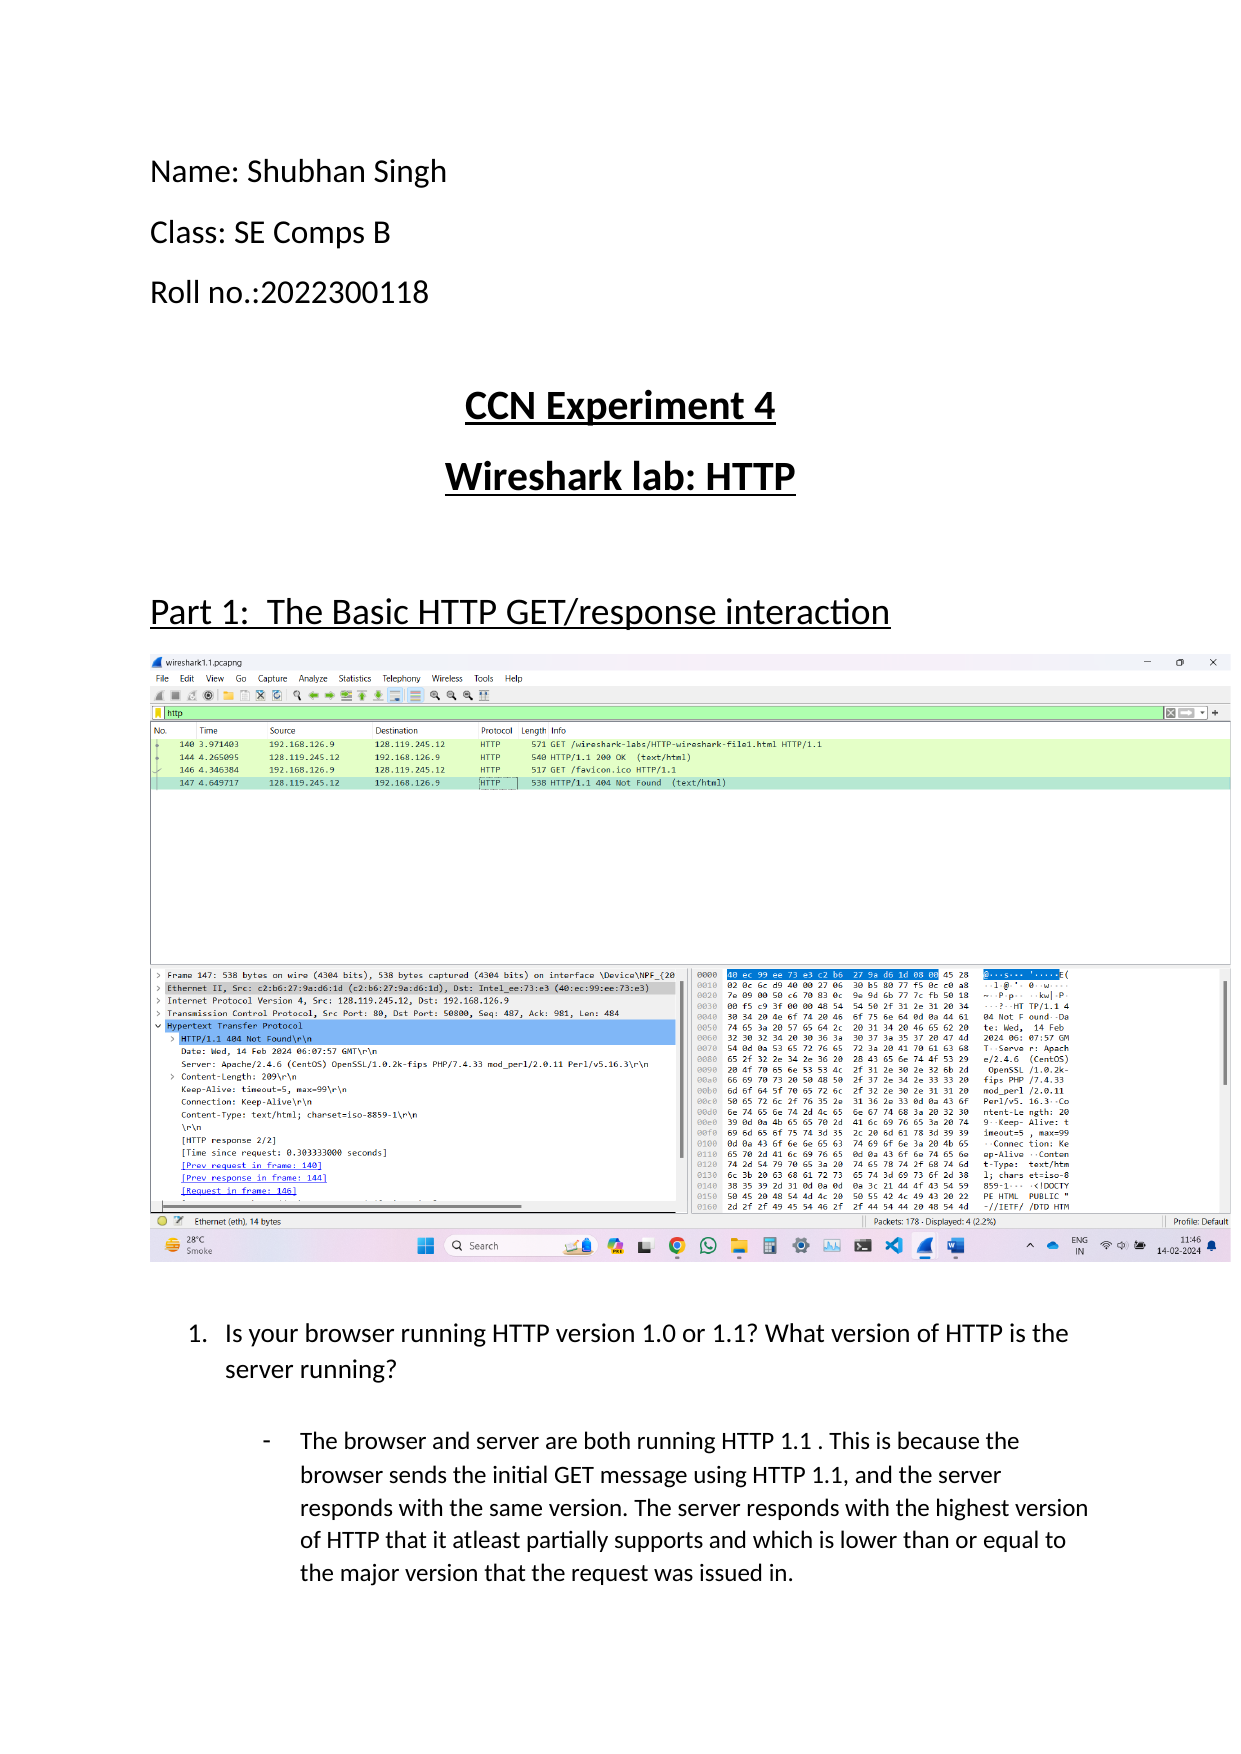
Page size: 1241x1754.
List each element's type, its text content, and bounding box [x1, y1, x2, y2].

text Class: SE Comps B [150, 211, 1090, 251]
text Wireshark lab: HTTP [150, 450, 1090, 501]
text CCN Experiment 4 [150, 379, 1090, 429]
picture [150, 654, 1231, 1262]
text Part 1: The Basic HTTP GET/response interaction [150, 588, 1090, 634]
text Name: Shubhan Singh [150, 150, 1090, 191]
text Roll no.:2022300118 [150, 271, 1090, 312]
list The browser and server are both running HTTP 1.1 . This is because the browser sends the initial GET message using HTTP 1.1, and the server responds with the same version. The server responds with the highest version of HTTP that it atleast partially supports and which is lower than or equal to the major version that the request was issued in. [262, 1423, 1090, 1588]
list Is your browser running HTTP version 1.0 or 1.1? What version of HTTP is the server running? [187, 1316, 1090, 1385]
